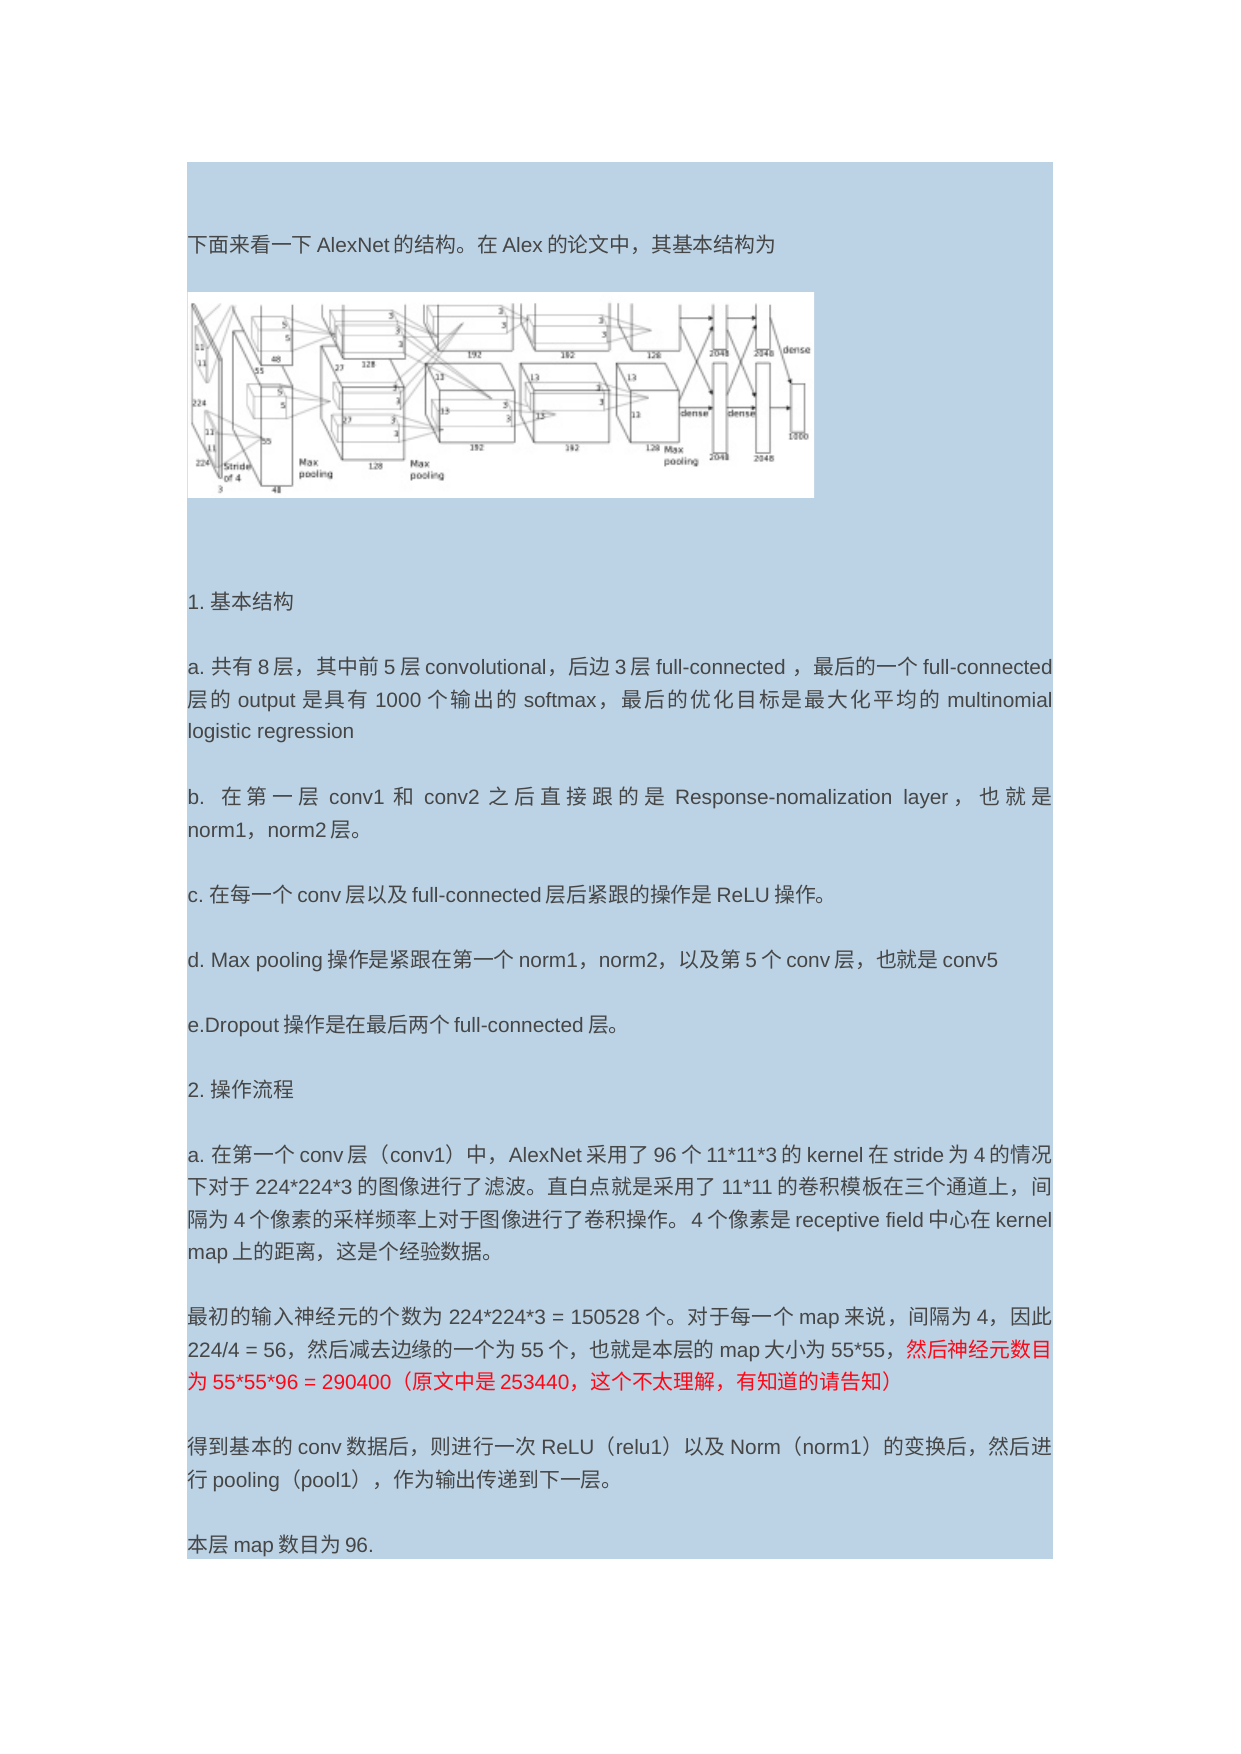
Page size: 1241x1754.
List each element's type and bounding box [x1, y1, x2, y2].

text [187, 162, 1053, 1559]
picture [187, 292, 815, 498]
